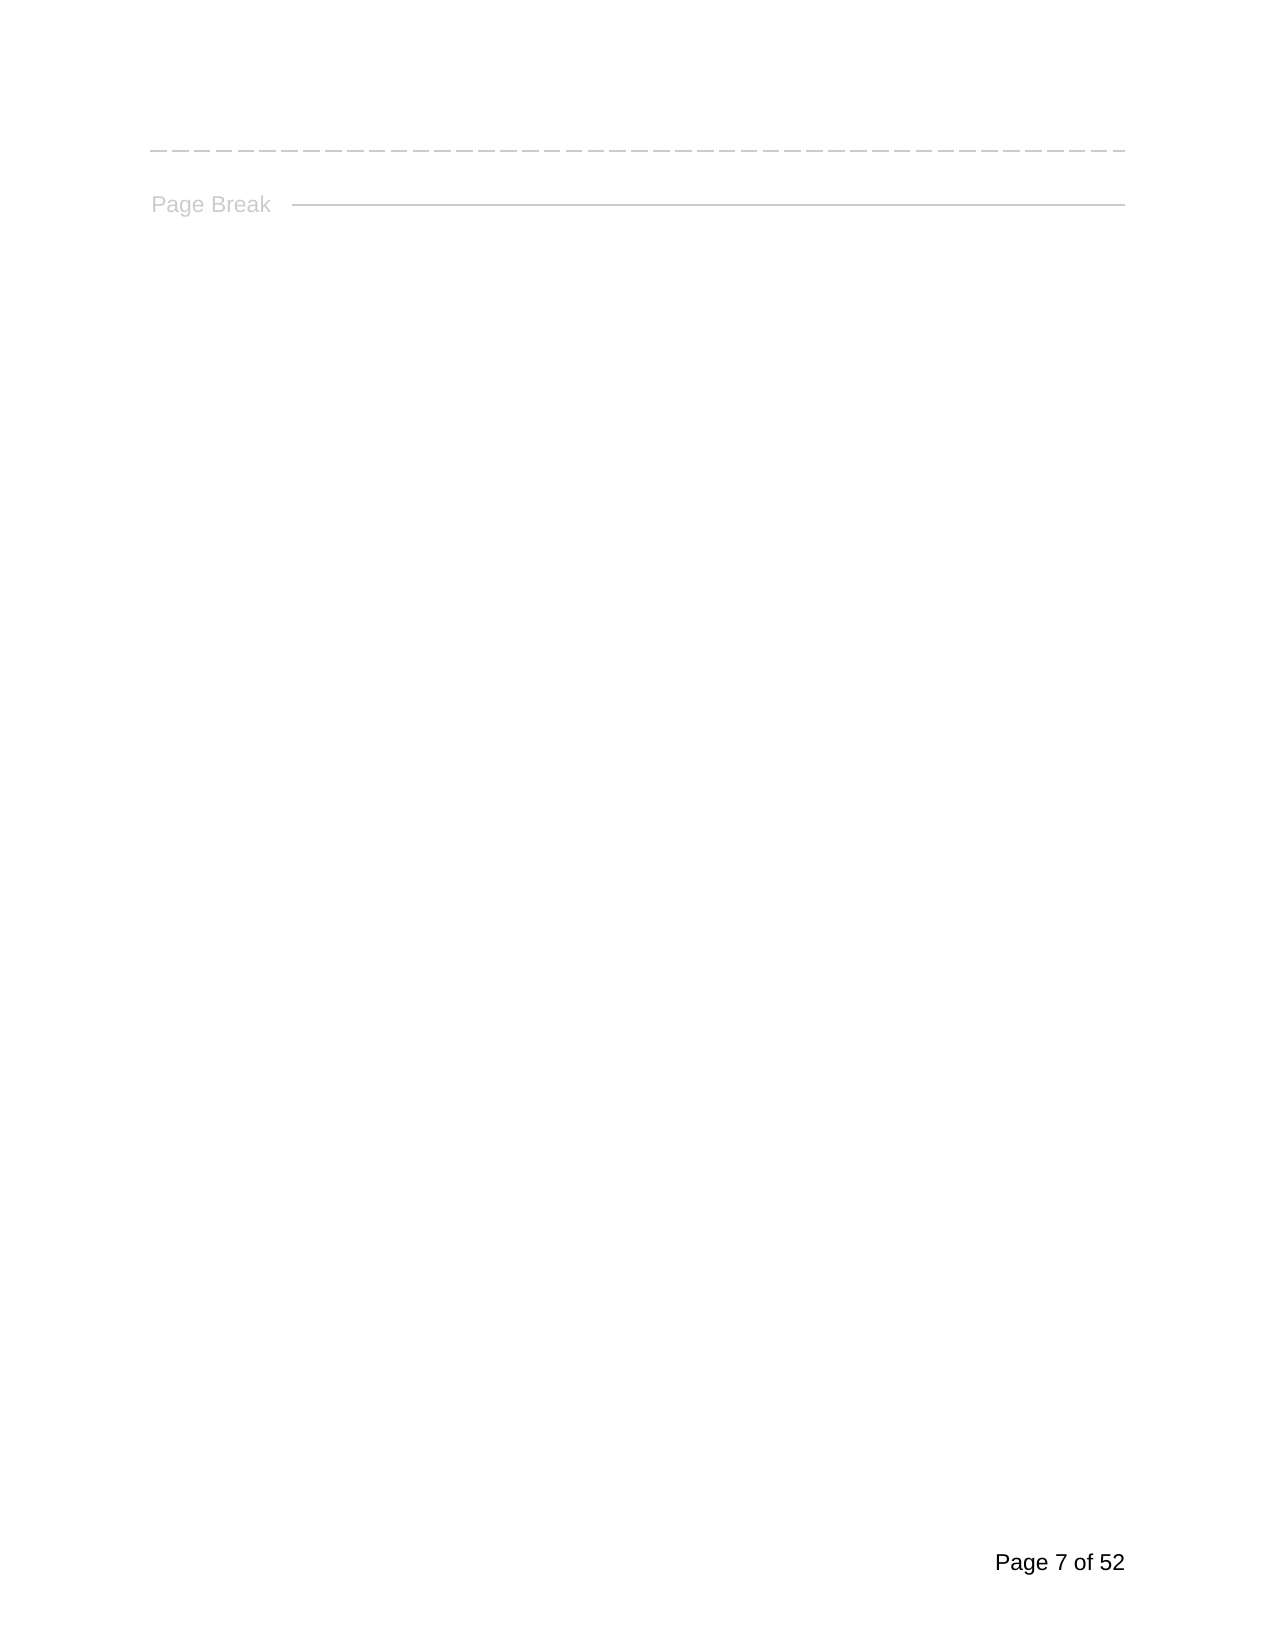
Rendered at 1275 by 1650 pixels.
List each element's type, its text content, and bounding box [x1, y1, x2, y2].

table_header [291, 191, 1126, 231]
table_header Page Break [150, 191, 291, 231]
